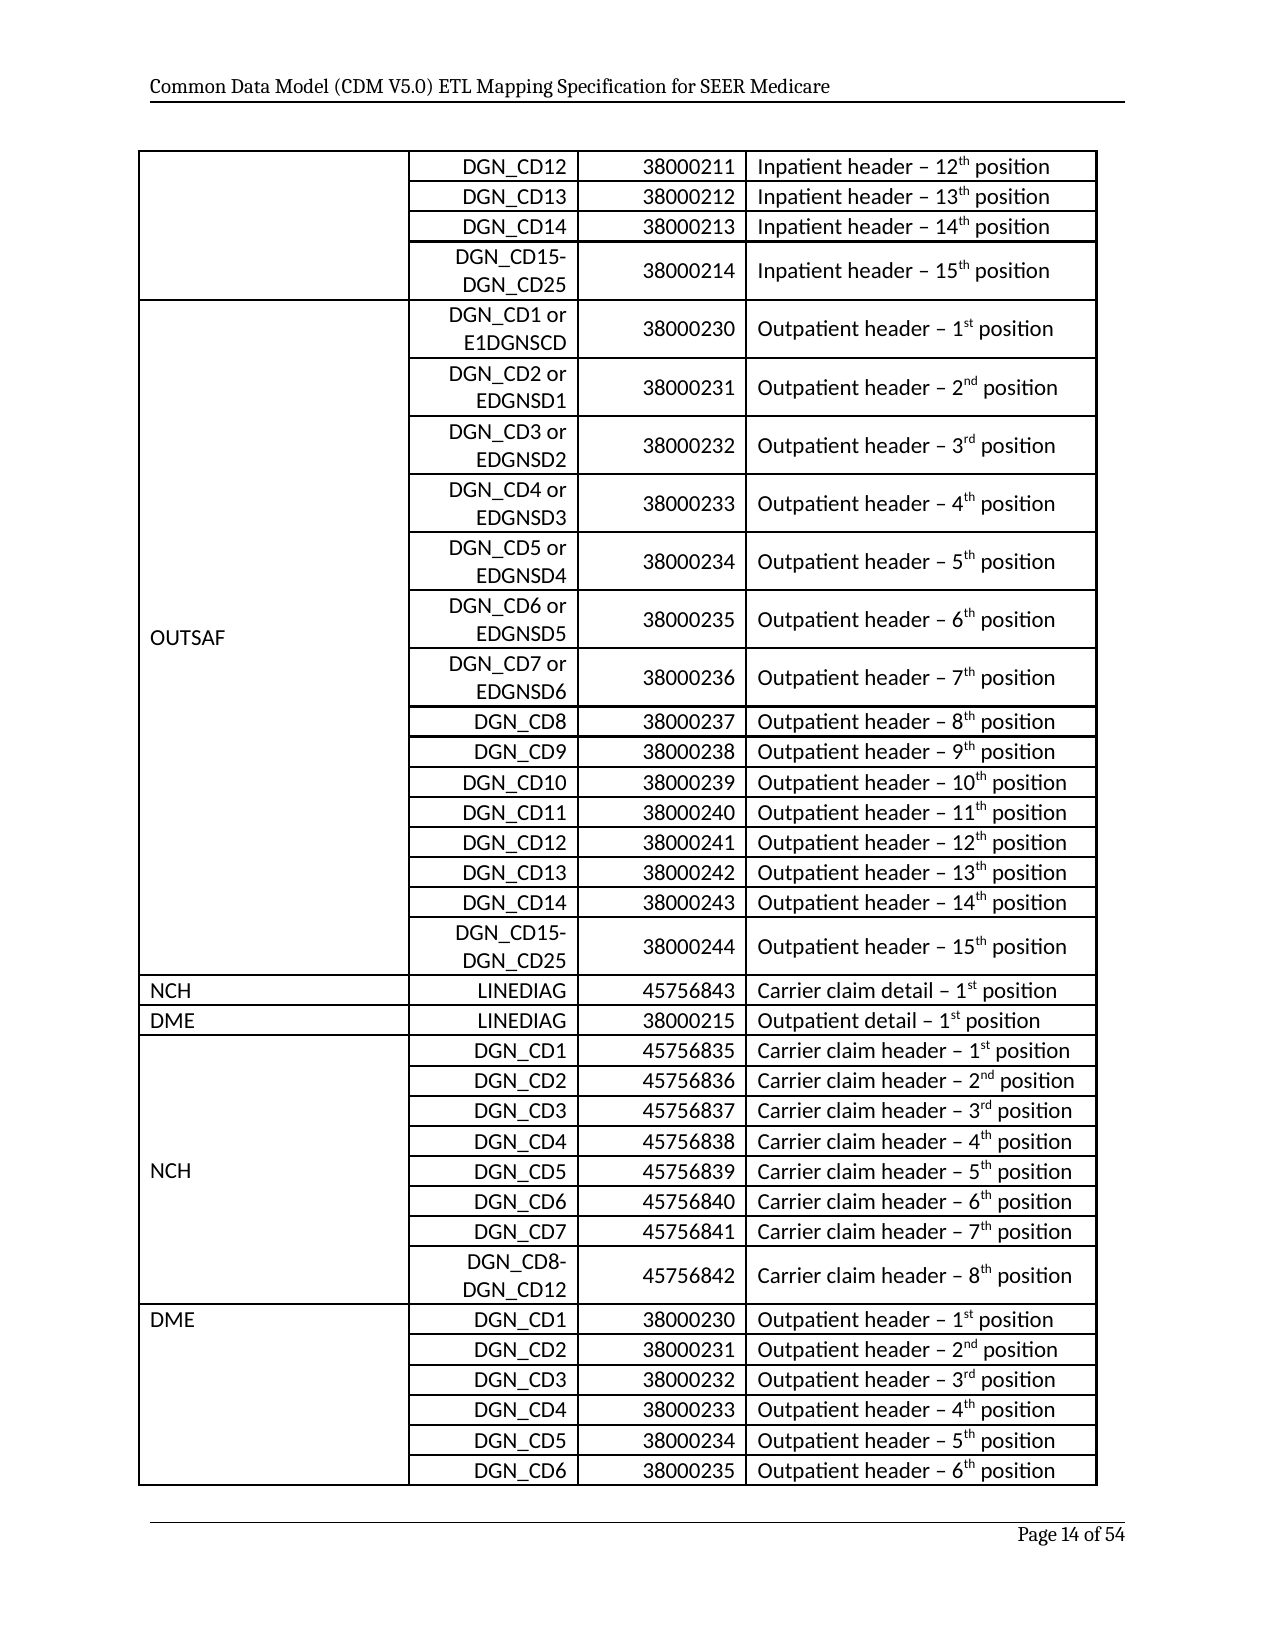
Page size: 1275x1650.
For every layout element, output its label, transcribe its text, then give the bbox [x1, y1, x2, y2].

table_cell Carrier claim header – 6th position [747, 1187, 1095, 1215]
table_cell DGN_CD13 [410, 182, 577, 210]
table_cell 45756839 [579, 1157, 745, 1185]
table_cell Outpatient header – 1st position [747, 301, 1095, 357]
table_cell DGN_CD9 [410, 738, 577, 766]
table_cell DGN_CD5 [410, 1426, 577, 1454]
table_cell NCH [140, 1036, 408, 1303]
table_cell LINEDIAG [410, 1006, 577, 1034]
table_cell 38000244 [579, 918, 745, 974]
table_cell Inpatient header – 12th position [747, 152, 1095, 180]
table_cell OUTSAF [140, 301, 408, 974]
table_cell DGN_CD7 or EDGNSD6 [410, 649, 577, 705]
table_cell DGN_CD7 [410, 1217, 577, 1245]
table_cell 38000232 [579, 1366, 745, 1393]
table_cell Carrier claim header – 8th position [747, 1247, 1095, 1303]
table_cell DGN_CD2 [410, 1067, 577, 1094]
table_cell DGN_CD3 [410, 1097, 577, 1125]
table_cell DGN_CD1 [410, 1305, 577, 1333]
table_cell Outpatient header – 2nd position [747, 359, 1095, 415]
table_cell 45756838 [579, 1127, 745, 1155]
table_cell LINEDIAG [410, 976, 577, 1004]
table_cell Carrier claim header – 4th position [747, 1127, 1095, 1155]
table_cell 38000237 [579, 708, 745, 735]
table_cell 38000239 [579, 768, 745, 796]
table_cell 45756842 [579, 1247, 745, 1303]
table_cell DGN_CD15-DGN_CD25 [410, 243, 577, 298]
table_cell Outpatient header – 15th position [747, 918, 1095, 974]
table_cell Outpatient header – 9th position [747, 738, 1095, 766]
table_cell Outpatient header – 1st position [747, 1305, 1095, 1333]
table_cell NCH [140, 976, 408, 1004]
table_cell 45756843 [579, 976, 745, 1004]
table_cell Outpatient header – 3rd position [747, 417, 1095, 473]
table_cell DGN_CD13 [410, 858, 577, 886]
table_cell DGN_CD1 [410, 1036, 577, 1064]
table_cell Carrier claim header – 7th position [747, 1217, 1095, 1245]
table_cell 38000234 [579, 533, 745, 589]
table_cell Outpatient header – 10th position [747, 768, 1095, 796]
table_cell DGN_CD2 [410, 1335, 577, 1363]
table_cell DGN_CD6 [410, 1456, 577, 1484]
table_cell 38000215 [579, 1006, 745, 1034]
table_cell 45756835 [579, 1036, 745, 1064]
table_cell DGN_CD15-DGN_CD25 [410, 918, 577, 974]
table_cell 45756836 [579, 1067, 745, 1094]
table_cell Outpatient header – 2nd position [747, 1335, 1095, 1363]
table_cell DGN_CD11 [410, 798, 577, 826]
table_cell DGN_CD1 or E1DGNSCD [410, 301, 577, 357]
table_cell DGN_CD14 [410, 212, 577, 240]
table_cell 38000242 [579, 858, 745, 886]
table_cell DGN_CD6 or EDGNSD5 [410, 591, 577, 647]
table_cell 38000230 [579, 1305, 745, 1333]
table_cell Carrier claim header – 2nd position [747, 1067, 1095, 1094]
table_cell DGN_CD8 [410, 708, 577, 735]
table_cell DGN_CD10 [410, 768, 577, 796]
table_cell Outpatient header – 12th position [747, 828, 1095, 856]
table_cell 38000236 [579, 649, 745, 705]
table_cell 38000235 [579, 591, 745, 647]
table_cell Outpatient header – 4th position [747, 475, 1095, 531]
table_cell DGN_CD12 [410, 152, 577, 180]
table_cell 38000213 [579, 212, 745, 240]
table_cell 38000231 [579, 359, 745, 415]
table_cell 38000243 [579, 888, 745, 916]
table_cell Outpatient header – 6th position [747, 591, 1095, 647]
table_cell 38000233 [579, 475, 745, 531]
table_cell DME [140, 1305, 408, 1484]
table_cell DGN_CD8-DGN_CD12 [410, 1247, 577, 1303]
table_cell DGN_CD6 [410, 1187, 577, 1215]
table_cell DGN_CD4 [410, 1127, 577, 1155]
table_cell 38000240 [579, 798, 745, 826]
table_cell 38000241 [579, 828, 745, 856]
table_cell Outpatient header – 13th position [747, 858, 1095, 886]
table_cell DGN_CD5 or EDGNSD4 [410, 533, 577, 589]
table_cell Outpatient header – 7th position [747, 649, 1095, 705]
table_cell DGN_CD3 [410, 1366, 577, 1393]
table_cell Inpatient header – 13th position [747, 182, 1095, 210]
table_cell Outpatient header – 3rd position [747, 1366, 1095, 1393]
table_cell 38000230 [579, 301, 745, 357]
table_cell DME [140, 1006, 408, 1034]
table_cell 38000234 [579, 1426, 745, 1454]
table_cell Carrier claim header – 1st position [747, 1036, 1095, 1064]
table_cell Outpatient header – 5th position [747, 533, 1095, 589]
table_cell 45756840 [579, 1187, 745, 1215]
table_cell 38000238 [579, 738, 745, 766]
table_cell 38000233 [579, 1396, 745, 1424]
table_cell Outpatient header – 11th position [747, 798, 1095, 826]
table_cell Outpatient header – 5th position [747, 1426, 1095, 1454]
table_cell Outpatient detail – 1st position [747, 1006, 1095, 1034]
table_cell 45756841 [579, 1217, 745, 1245]
table_cell DGN_CD14 [410, 888, 577, 916]
table_cell 38000231 [579, 1335, 745, 1363]
table_cell Inpatient header – 14th position [747, 212, 1095, 240]
table_cell 38000214 [579, 243, 745, 298]
table_cell DGN_CD5 [410, 1157, 577, 1185]
table_cell 38000235 [579, 1456, 745, 1484]
table_cell DGN_CD12 [410, 828, 577, 856]
table_cell Outpatient header – 8th position [747, 708, 1095, 735]
table_cell Carrier claim header – 3rd position [747, 1097, 1095, 1125]
table_cell Inpatient header – 15th position [747, 243, 1095, 298]
table_cell 38000211 [579, 152, 745, 180]
table_cell DGN_CD2 or EDGNSD1 [410, 359, 577, 415]
table_cell 45756837 [579, 1097, 745, 1125]
table_cell Carrier claim header – 5th position [747, 1157, 1095, 1185]
table_cell DGN_CD3 or EDGNSD2 [410, 417, 577, 473]
table_cell Outpatient header – 6th position [747, 1456, 1095, 1484]
table_cell Outpatient header – 14th position [747, 888, 1095, 916]
table_cell Outpatient header – 4th position [747, 1396, 1095, 1424]
table_cell DGN_CD4 [410, 1396, 577, 1424]
table_cell Carrier claim detail – 1st position [747, 976, 1095, 1004]
table_cell 38000212 [579, 182, 745, 210]
table_cell 38000232 [579, 417, 745, 473]
table_cell DGN_CD4 or EDGNSD3 [410, 475, 577, 531]
